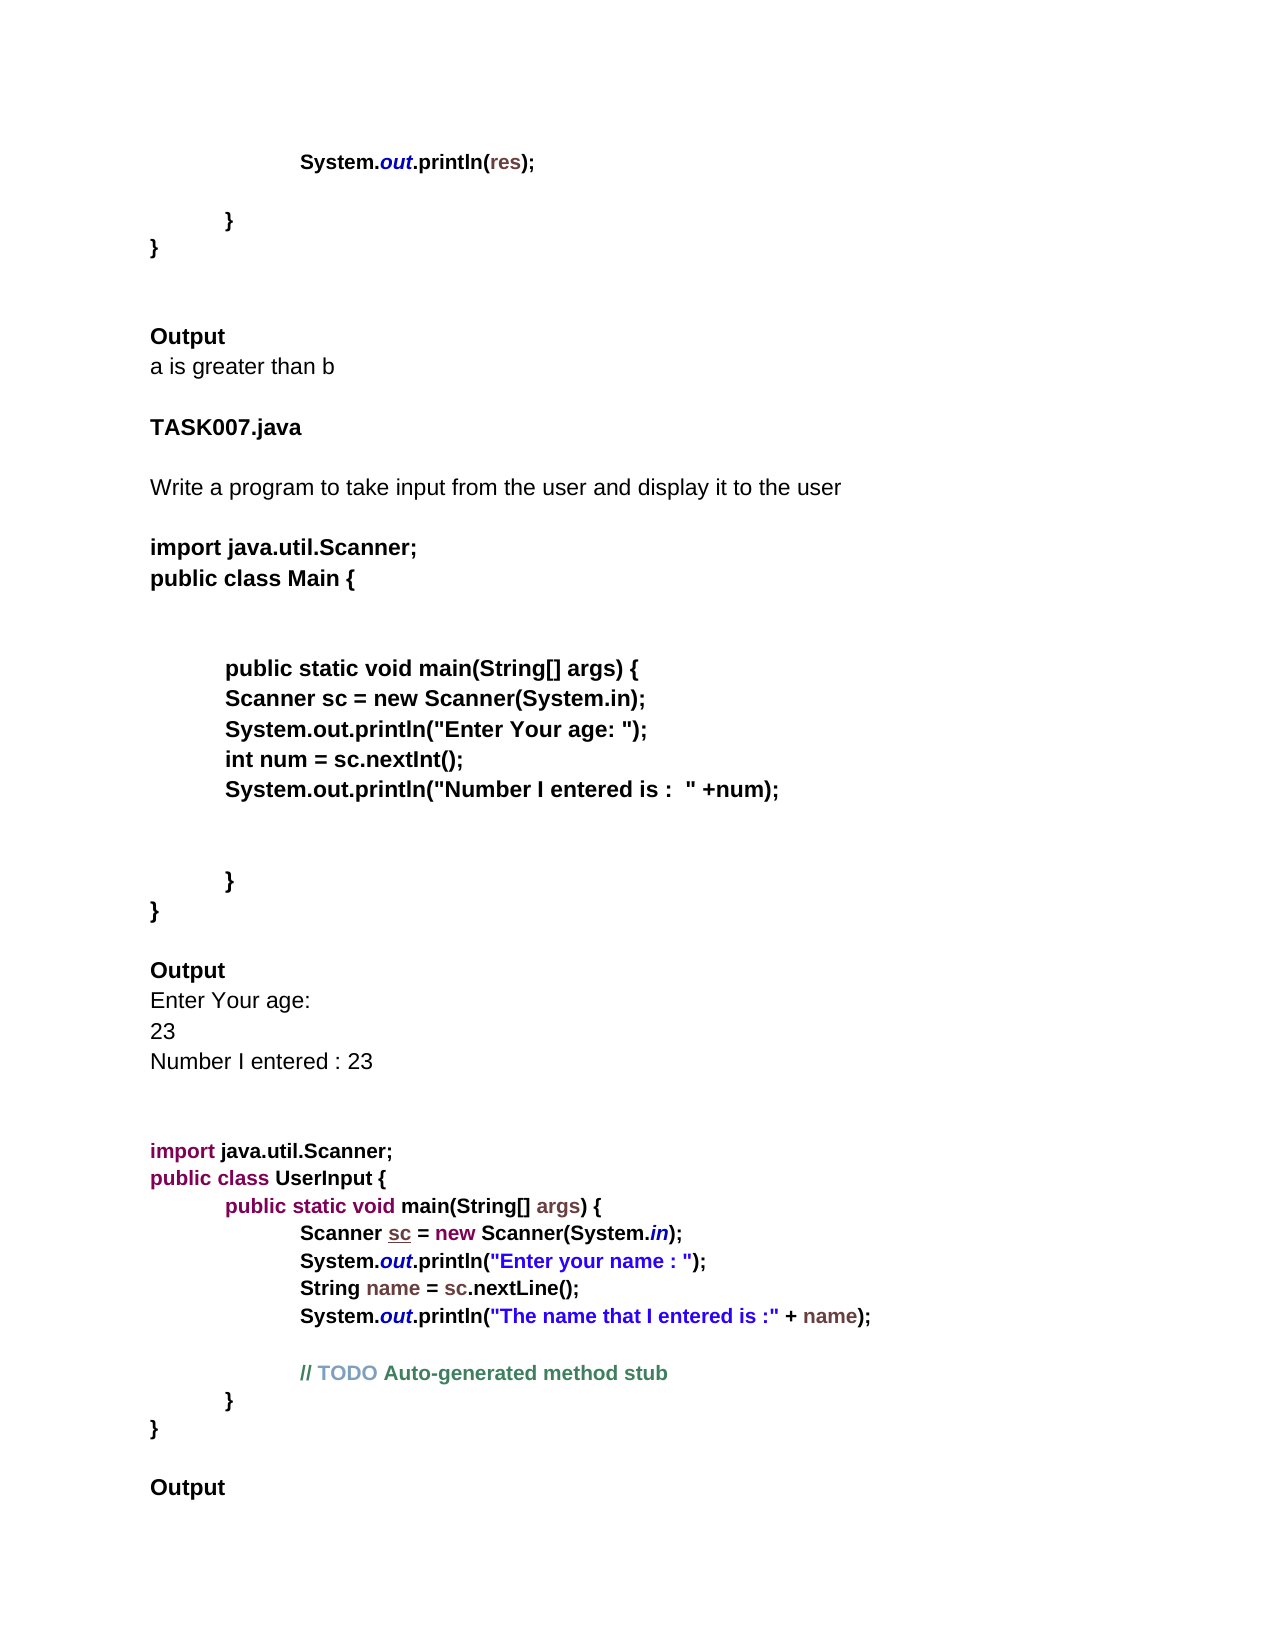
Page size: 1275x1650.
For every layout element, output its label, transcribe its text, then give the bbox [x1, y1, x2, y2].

text System.out.println("The name that I entered is :" + name); [150, 1303, 1125, 1327]
text Output [150, 1473, 1125, 1500]
text } [150, 1388, 1125, 1412]
text System.out.println(res); [150, 150, 1125, 174]
text String name = sc.nextLine(); [150, 1276, 1125, 1300]
text Output [150, 957, 1125, 983]
text Enter Your age: [150, 987, 1125, 1014]
text Write a program to take input from the user and display it to the user [150, 474, 1125, 500]
text // TODO Auto-generated method stub [150, 1361, 1125, 1385]
text } [150, 235, 1125, 259]
text public class Main { [150, 564, 1125, 591]
text } [150, 207, 1125, 231]
text } [150, 897, 1125, 923]
text import java.util.Scanner; [150, 1138, 1125, 1162]
text public static void main(String[] args) { [150, 1193, 1125, 1217]
text 23 [150, 1018, 1125, 1044]
text Scanner sc = new Scanner(System.in); [150, 1221, 1125, 1245]
text import java.util.Scanner; [150, 534, 1125, 561]
text } [150, 867, 1125, 893]
text TASK007.java [150, 413, 1125, 440]
text System.out.println("Number I entered is : " +num); [150, 776, 1125, 802]
text } [150, 1416, 1125, 1440]
text System.out.println("Enter Your age: "); [150, 716, 1125, 742]
text Scanner sc = new Scanner(System.in); [150, 685, 1125, 712]
text System.out.println("Enter your name : "); [150, 1248, 1125, 1272]
text Number I entered : 23 [150, 1048, 1125, 1074]
text public static void main(String[] args) { [150, 655, 1125, 681]
text a is greater than b [150, 353, 1125, 379]
text int num = sc.nextInt(); [150, 746, 1125, 772]
text Output [150, 323, 1125, 349]
text public class UserInput { [150, 1166, 1125, 1190]
